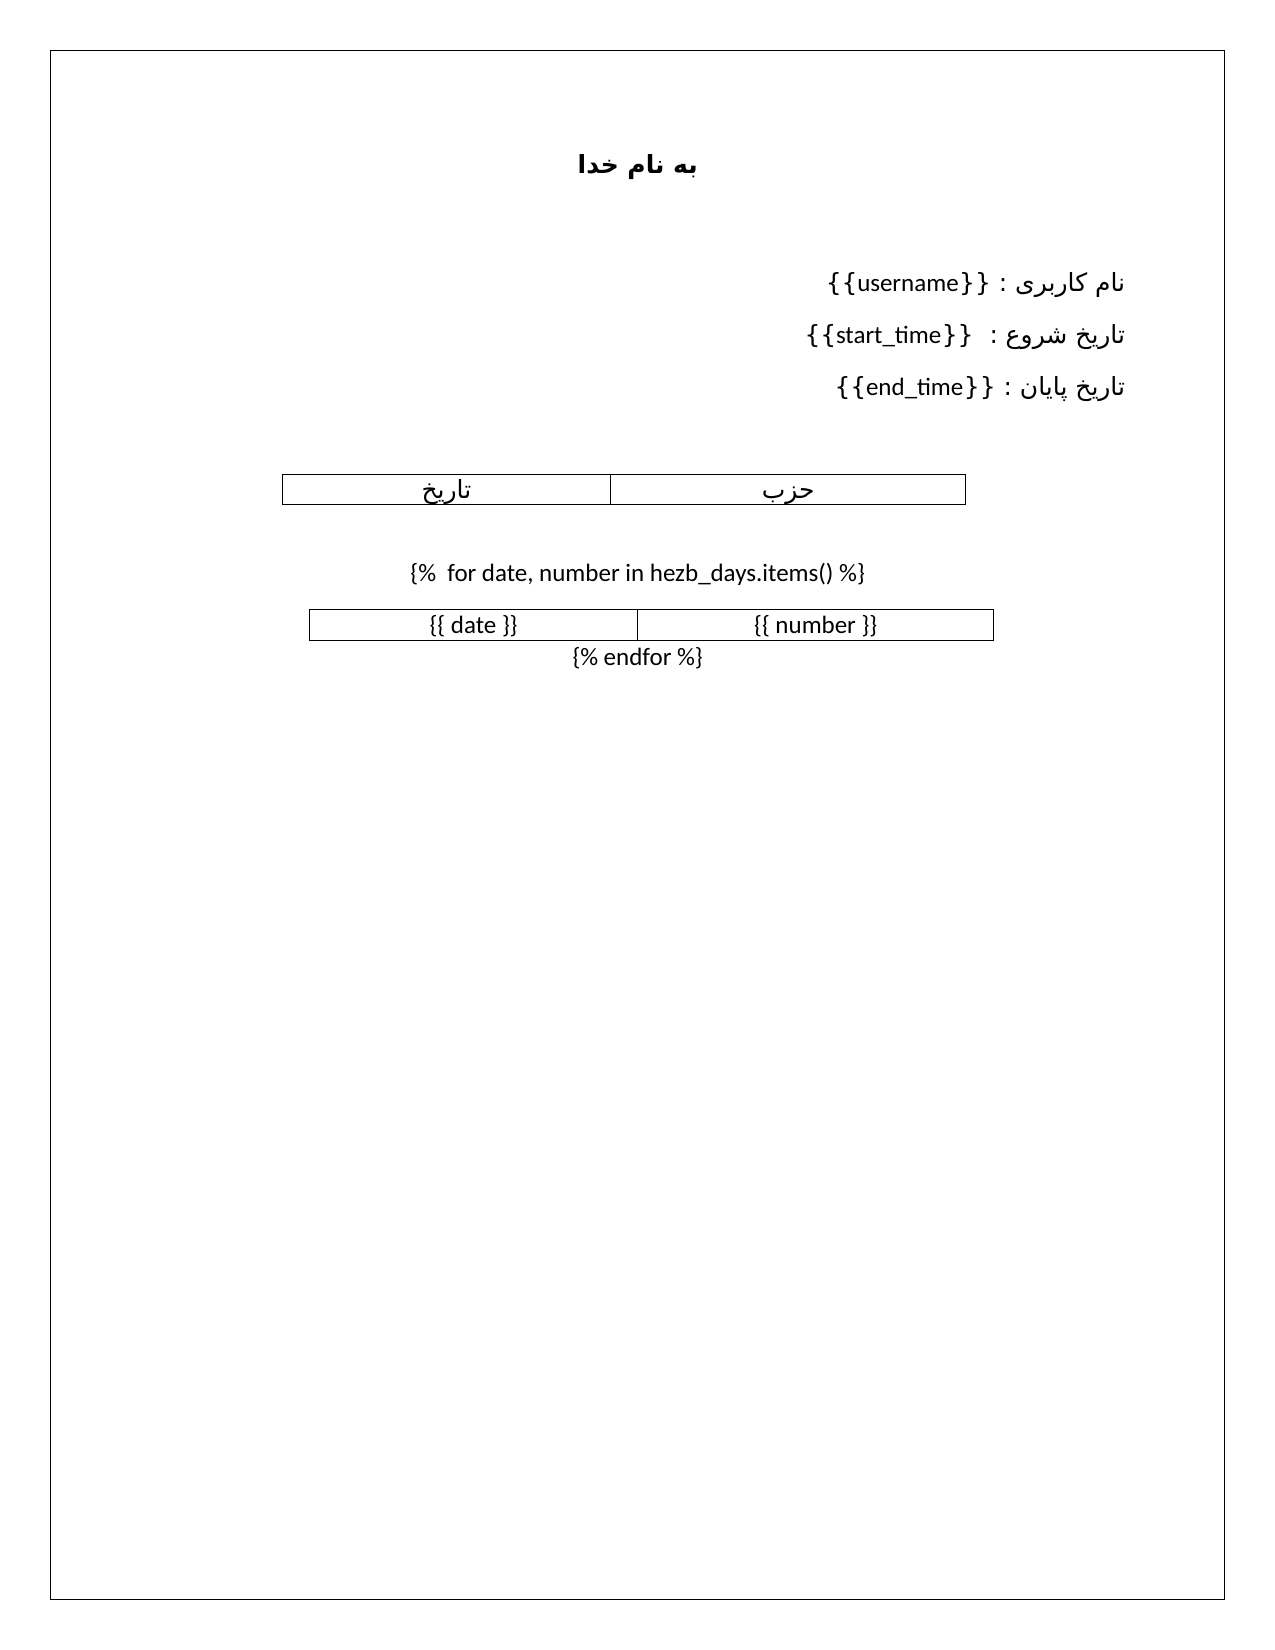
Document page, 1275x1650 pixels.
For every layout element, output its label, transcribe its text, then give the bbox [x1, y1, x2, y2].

text نام کاربری : {{username}} [150, 200, 1125, 298]
table_header {{ date }} [310, 610, 637, 640]
table_header تاریخ [283, 475, 610, 504]
table_header حزب [611, 475, 965, 504]
table_header {{ number }} [638, 610, 993, 640]
text {% endfor %} [150, 641, 1125, 672]
text {% for date, number in hezb_days.items() %} [150, 557, 1125, 587]
text تاریخ شروع : {{start_time}} [150, 319, 1125, 349]
text تاریخ پایان : {{end_time}} [150, 371, 1125, 401]
text به نام خدا [150, 150, 1125, 179]
